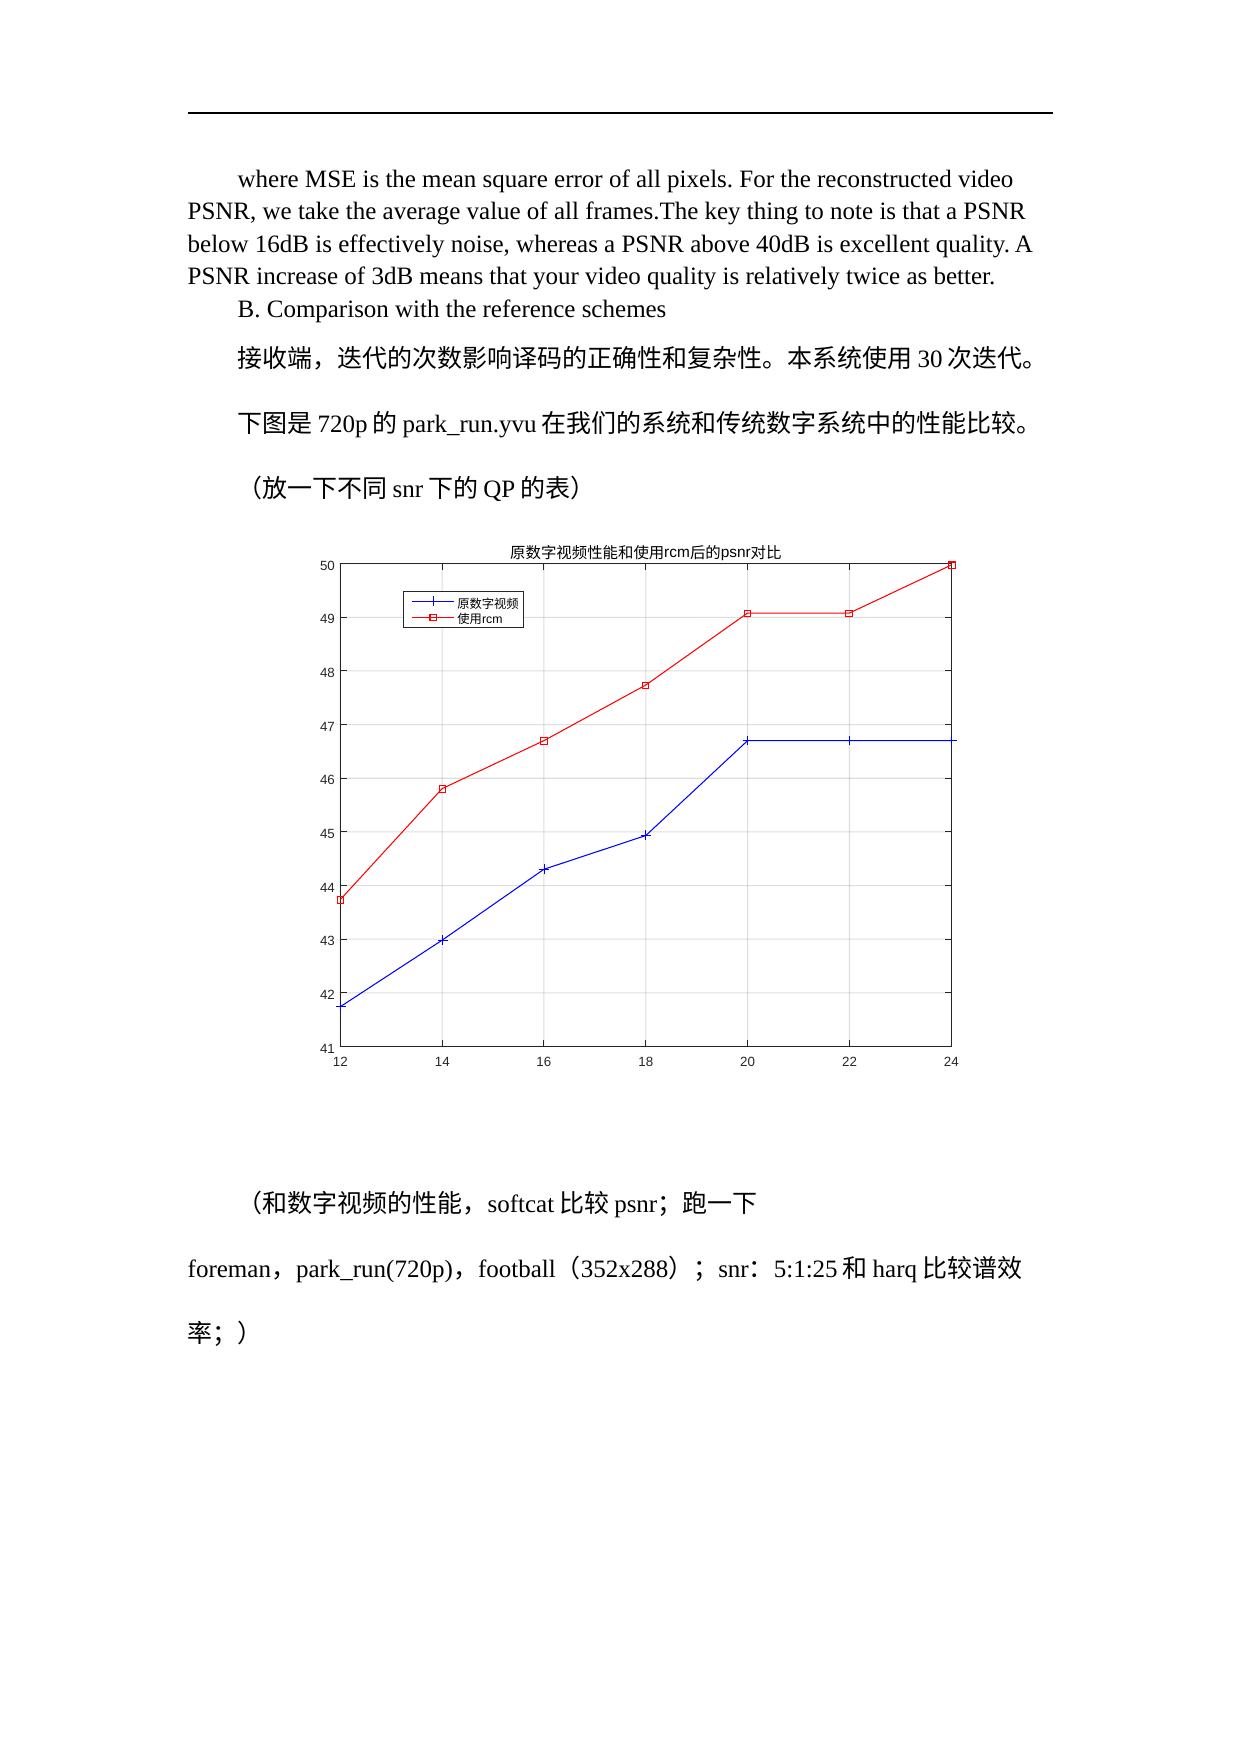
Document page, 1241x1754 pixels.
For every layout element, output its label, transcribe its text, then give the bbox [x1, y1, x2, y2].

text （和数字视频的性能，softcat比较psnr；跑一下foreman，park_run(720p)，football（352x288）；snr：5:1:25和harq比较谱效率；） [187, 1169, 1053, 1364]
text 接收端，迭代的次数影响译码的正确性和复杂性。本系统使用30次迭代。 [187, 324, 1053, 389]
text 下图是720p的park_run.yvu在我们的系统和传统数字系统中的性能比较。 [187, 389, 1053, 454]
text （放一下不同snr下的QP的表） [187, 454, 1053, 519]
text B. Comparison with the reference schemes [187, 292, 1053, 324]
text where MSE is the mean square error of all pixels. For the reconstructed video PSNR, we take the average value of all frames.The key thing to note is that a PSNR below 16dB is effectively noise, whereas a PSNR above 40dB is excellent quality. A PSNR increase of 3dB means that your video quality is relatively twice as better. [187, 162, 1053, 292]
